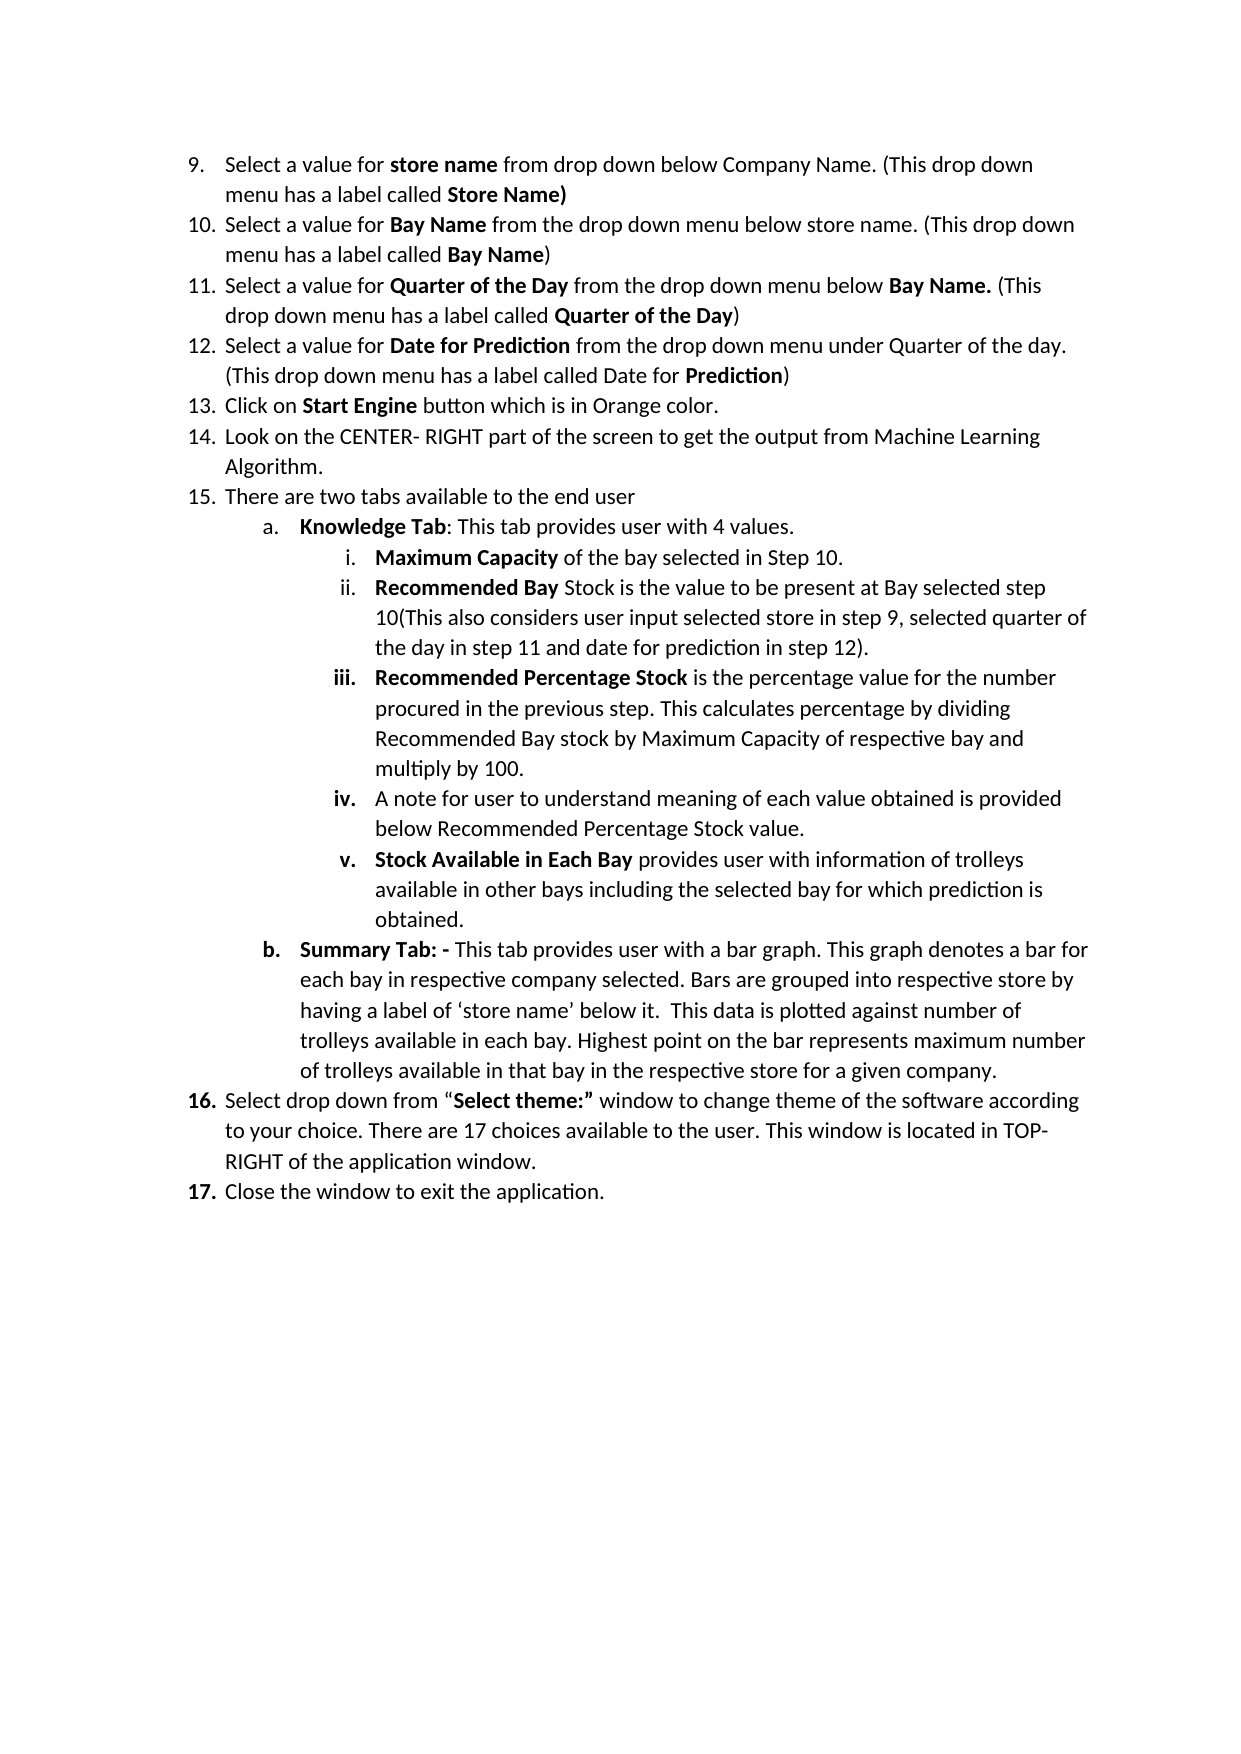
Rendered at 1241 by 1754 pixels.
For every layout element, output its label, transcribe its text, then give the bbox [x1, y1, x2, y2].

list Close the window to exit the application. [187, 1177, 1090, 1205]
list There are two tabs available to the end user [187, 482, 1090, 510]
list Summary Tab: - This tab provides user with a bar graph. This graph denotes a bar for each bay in respective company selected. Bars are grouped into respective store by having a label of ‘store name’ below it. This data is plotted against number of trolleys available in each bay. Highest point on the bar represents maximum number of trolleys available in that bay in the respective store for a given company. [262, 935, 1090, 1084]
list Select a value for Quarter of the Day from the drop down menu below Bay Name. (This drop down menu has a label called Quarter of the Day) [187, 271, 1090, 329]
list Stock Available in Each Bay provides user with information of trolleys available in other bays including the selected bay for which prediction is obtained. [356, 845, 1090, 933]
list Knowledge Tab: This tab provides user with 4 values. [262, 512, 1090, 541]
list Select a value for Bay Name from the drop down menu below store name. (This drop down menu has a label called Bay Name) [187, 210, 1090, 269]
list Select a value for Date for Prediction from the drop down menu under Quarter of the day. (This drop down menu has a label called Date for Prediction) [187, 331, 1090, 389]
list Maximum Capacity of the bay selected in Step 10. [356, 543, 1090, 571]
list Click on Start Engine button which is in Orange color. [187, 392, 1090, 420]
list Select drop down from “Select theme:” window to change theme of the software according to your choice. There are 17 choices available to the user. This window is located in TOP-RIGHT of the application window. [187, 1086, 1090, 1175]
list Look on the CENTER- RIGHT part of the screen to get the output from Machine Learning Algorithm. [187, 422, 1090, 480]
list Recommended Bay Stock is the value to be present at Bay selected step 10(This also considers user input selected store in step 9, selected quarter of the day in step 11 and date for prediction in step 12). [356, 573, 1090, 661]
list A note for user to understand meaning of each value obtained is provided below Recommended Percentage Stock value. [356, 784, 1090, 843]
list Recommended Percentage Stock is the percentage value for the number procured in the previous step. This calculates percentage by dividing Recommended Bay stock by Maximum Capacity of respective bay and multiply by 100. [356, 663, 1090, 782]
list Select a value for store name from drop down below Company Name. (This drop down menu has a label called Store Name) [187, 150, 1090, 208]
